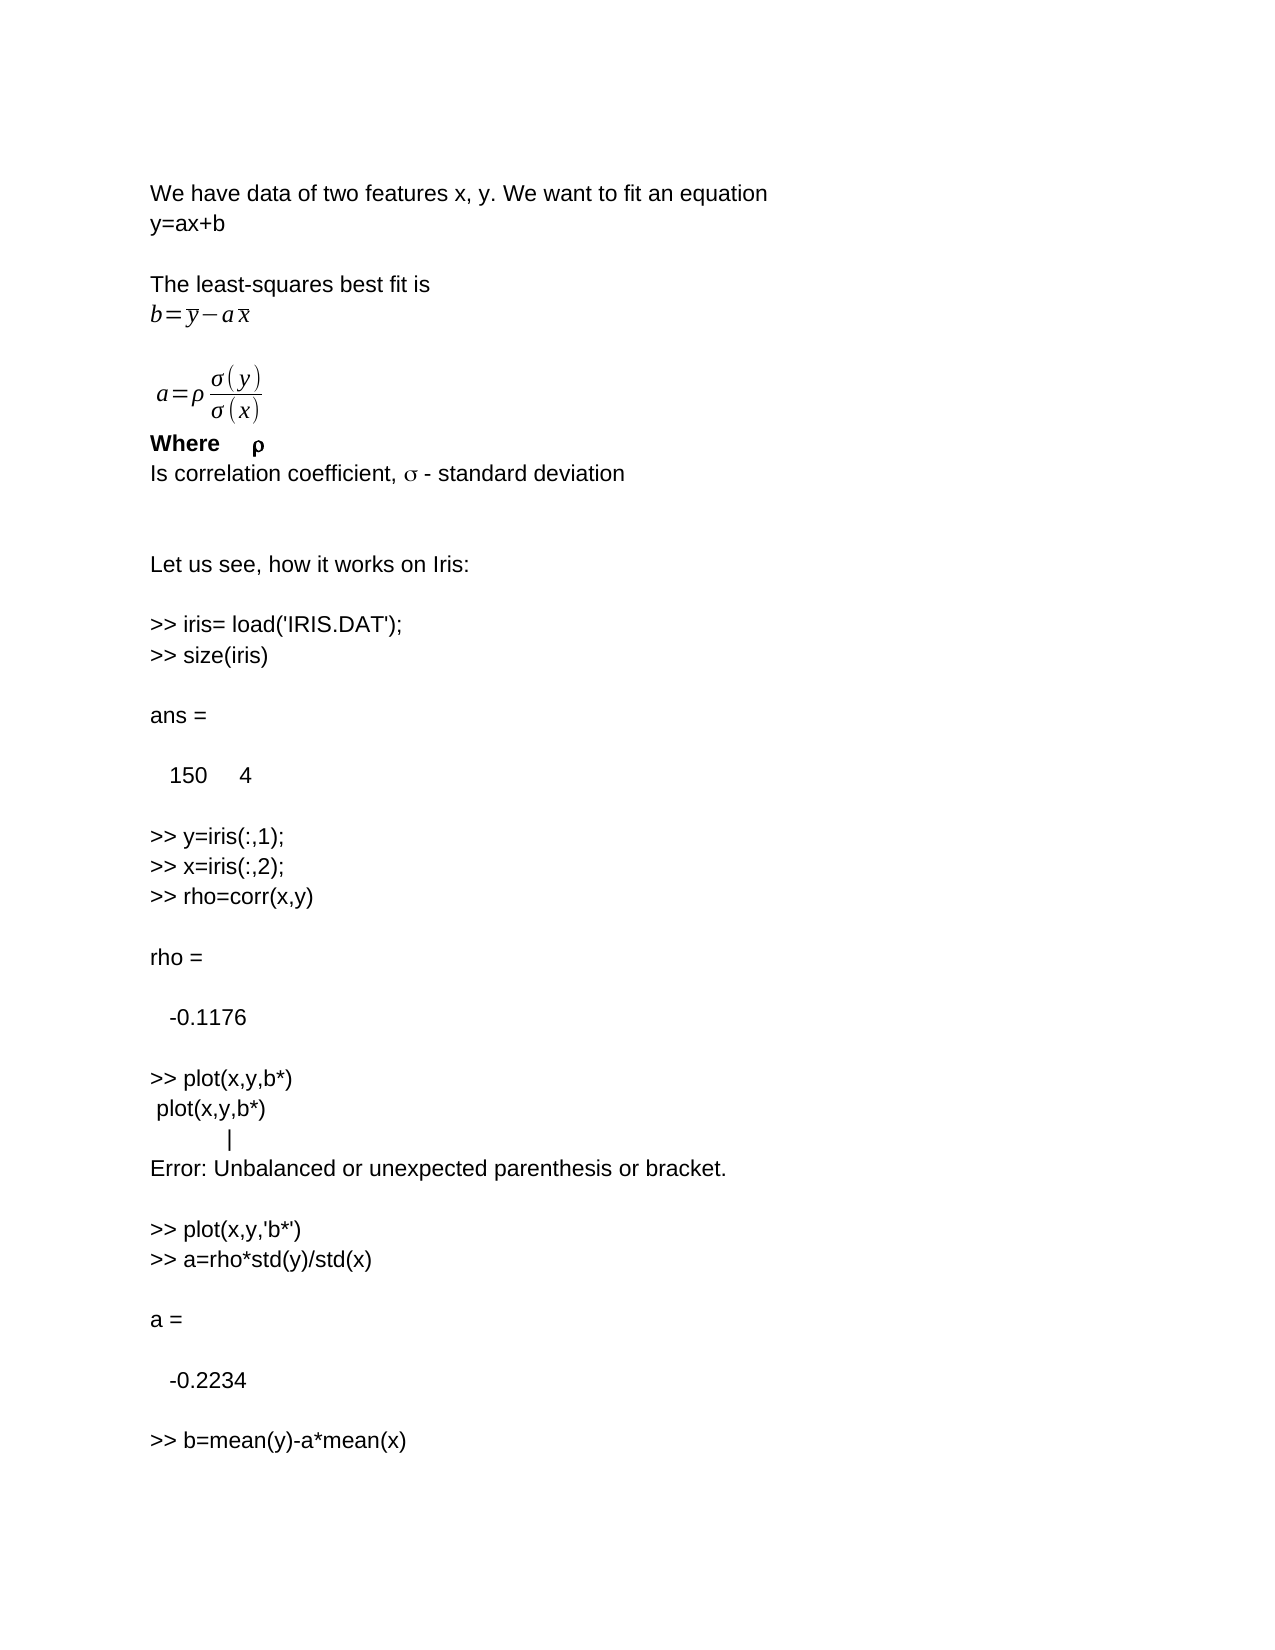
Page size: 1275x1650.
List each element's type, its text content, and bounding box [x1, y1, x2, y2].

text >> x=iris(:,2); [150, 853, 1125, 879]
text Where [150, 430, 1125, 457]
text plot(x,y,b*) [150, 1095, 1125, 1121]
text a = [150, 1306, 1125, 1333]
text >> plot(x,y,b*) [150, 1064, 1125, 1091]
text rho = [150, 944, 1125, 970]
text Error: Unbalanced or unexpected parenthesis or bracket. [150, 1155, 1125, 1182]
text 150 4 [150, 762, 1125, 789]
text >> rho=corr(x,y) [150, 883, 1125, 910]
text -0.2234 [150, 1367, 1125, 1393]
text Let us see, how it works on Iris: [150, 551, 1125, 577]
text >> iris= load('IRIS.DAT'); [150, 611, 1125, 638]
text >> b=mean(y)-a*mean(x) [150, 1427, 1125, 1453]
text >> y=iris(:,1); [150, 823, 1125, 849]
text >> size(iris) [150, 642, 1125, 668]
text >> a=rho*std(y)/std(x) [150, 1246, 1125, 1272]
text ans = [150, 702, 1125, 728]
text The least-squares best fit is [150, 271, 1125, 297]
text We have data of two features x, y. We want to fit an equation [150, 180, 1125, 207]
text Is correlation coefficient, - standard deviation [150, 460, 1125, 487]
text | [150, 1125, 1125, 1151]
text y=ax+b [150, 210, 1125, 237]
text >> plot(x,y,'b*') [150, 1216, 1125, 1242]
text -0.1176 [150, 1004, 1125, 1031]
